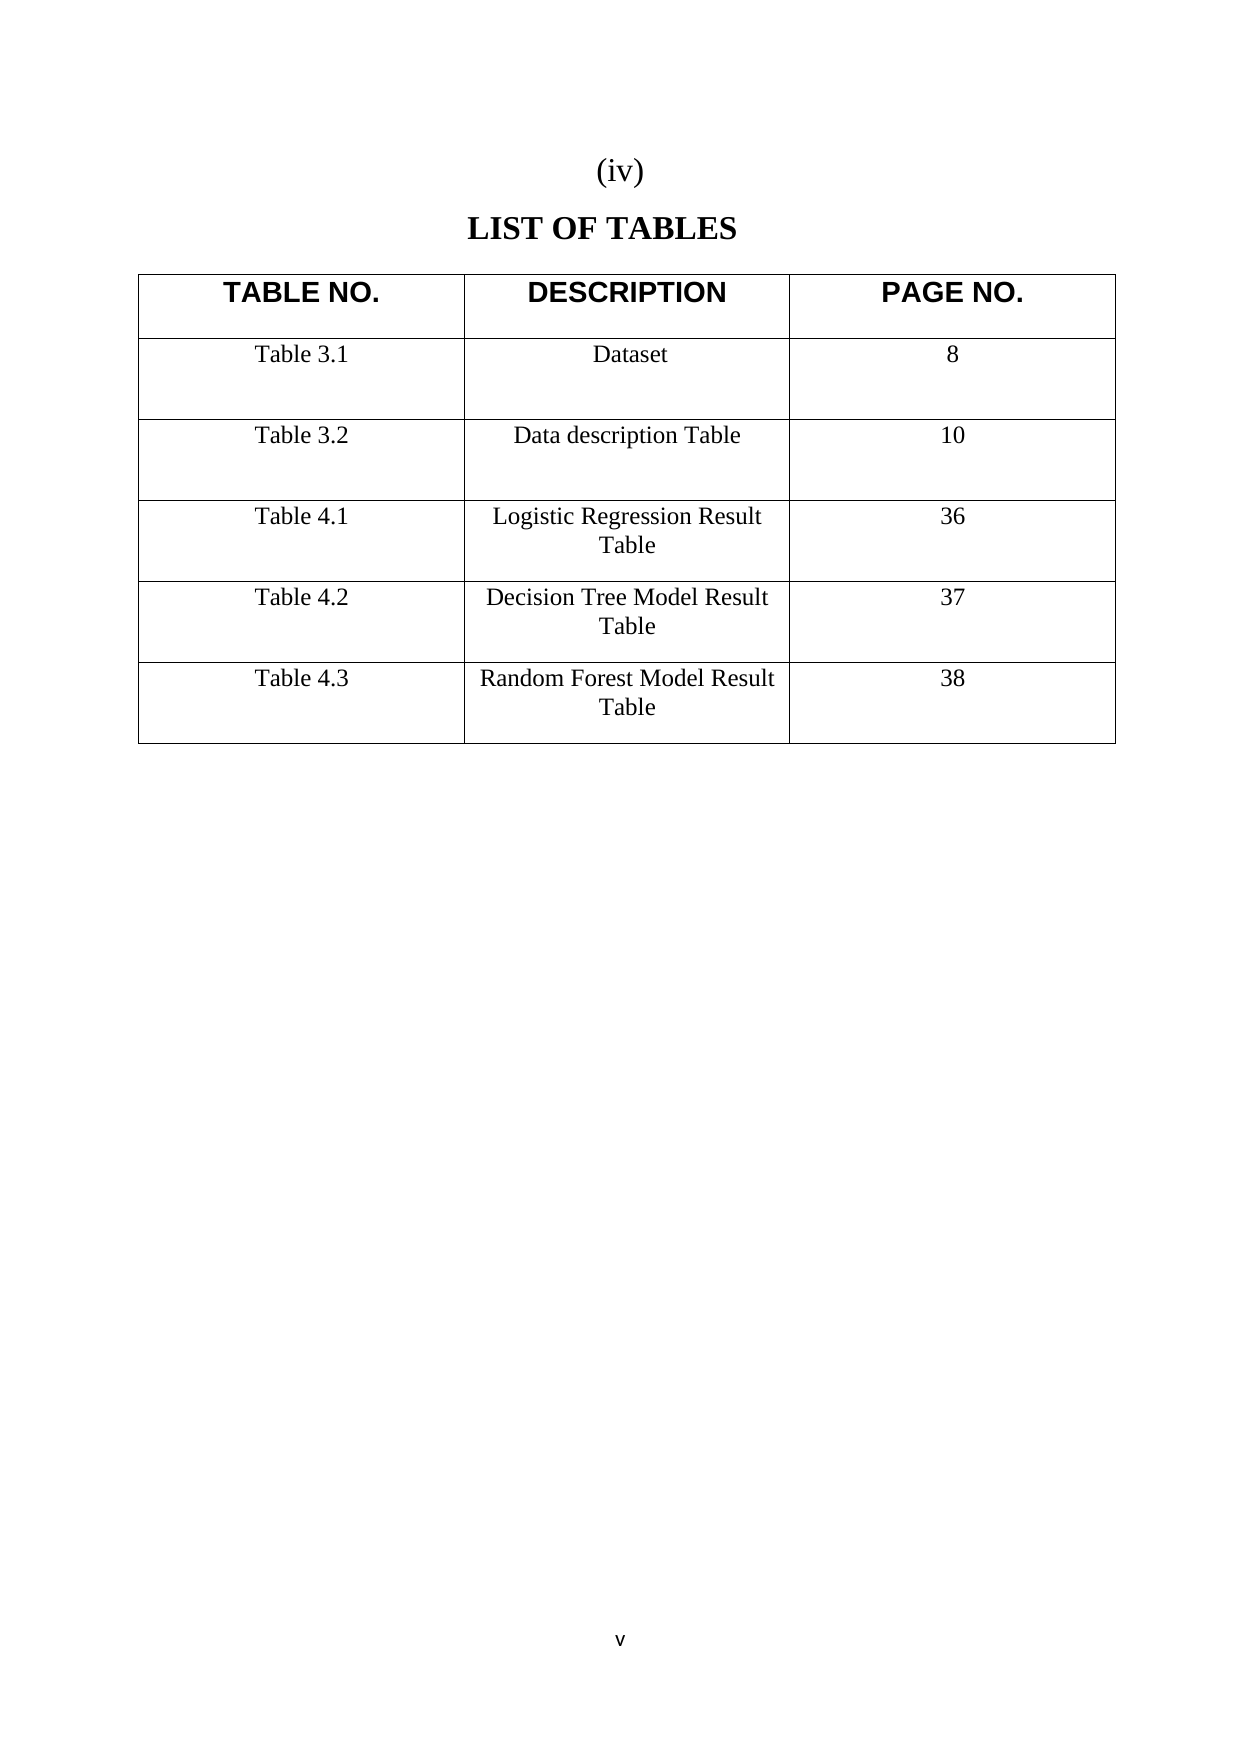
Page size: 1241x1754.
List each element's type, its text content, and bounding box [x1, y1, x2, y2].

text (iv) [150, 150, 1090, 188]
table_cell Dataset [465, 339, 789, 419]
table_cell 10 [790, 420, 1115, 500]
table_header PAGE NO. [790, 275, 1115, 338]
table_cell 8 [790, 339, 1115, 419]
table_cell Decision Tree Model Result Table [465, 582, 789, 662]
table_cell 36 [790, 501, 1115, 581]
table_header TABLE NO. [139, 275, 464, 338]
table_cell 38 [790, 663, 1115, 743]
table_cell Logistic Regression Result Table [465, 501, 789, 581]
table_cell Table 4.1 [139, 501, 464, 581]
table_cell Random Forest Model Result Table [465, 663, 789, 743]
table_cell Table 4.2 [139, 582, 464, 662]
table_header DESCRIPTION [465, 275, 789, 338]
table_cell Data description Table [465, 420, 789, 500]
table_cell Table 3.1 [139, 339, 464, 419]
table_cell Table 4.3 [139, 663, 464, 743]
table_cell 37 [790, 582, 1115, 662]
table_cell Table 3.2 [139, 420, 464, 500]
text LIST OF TABLES [284, 208, 1090, 246]
